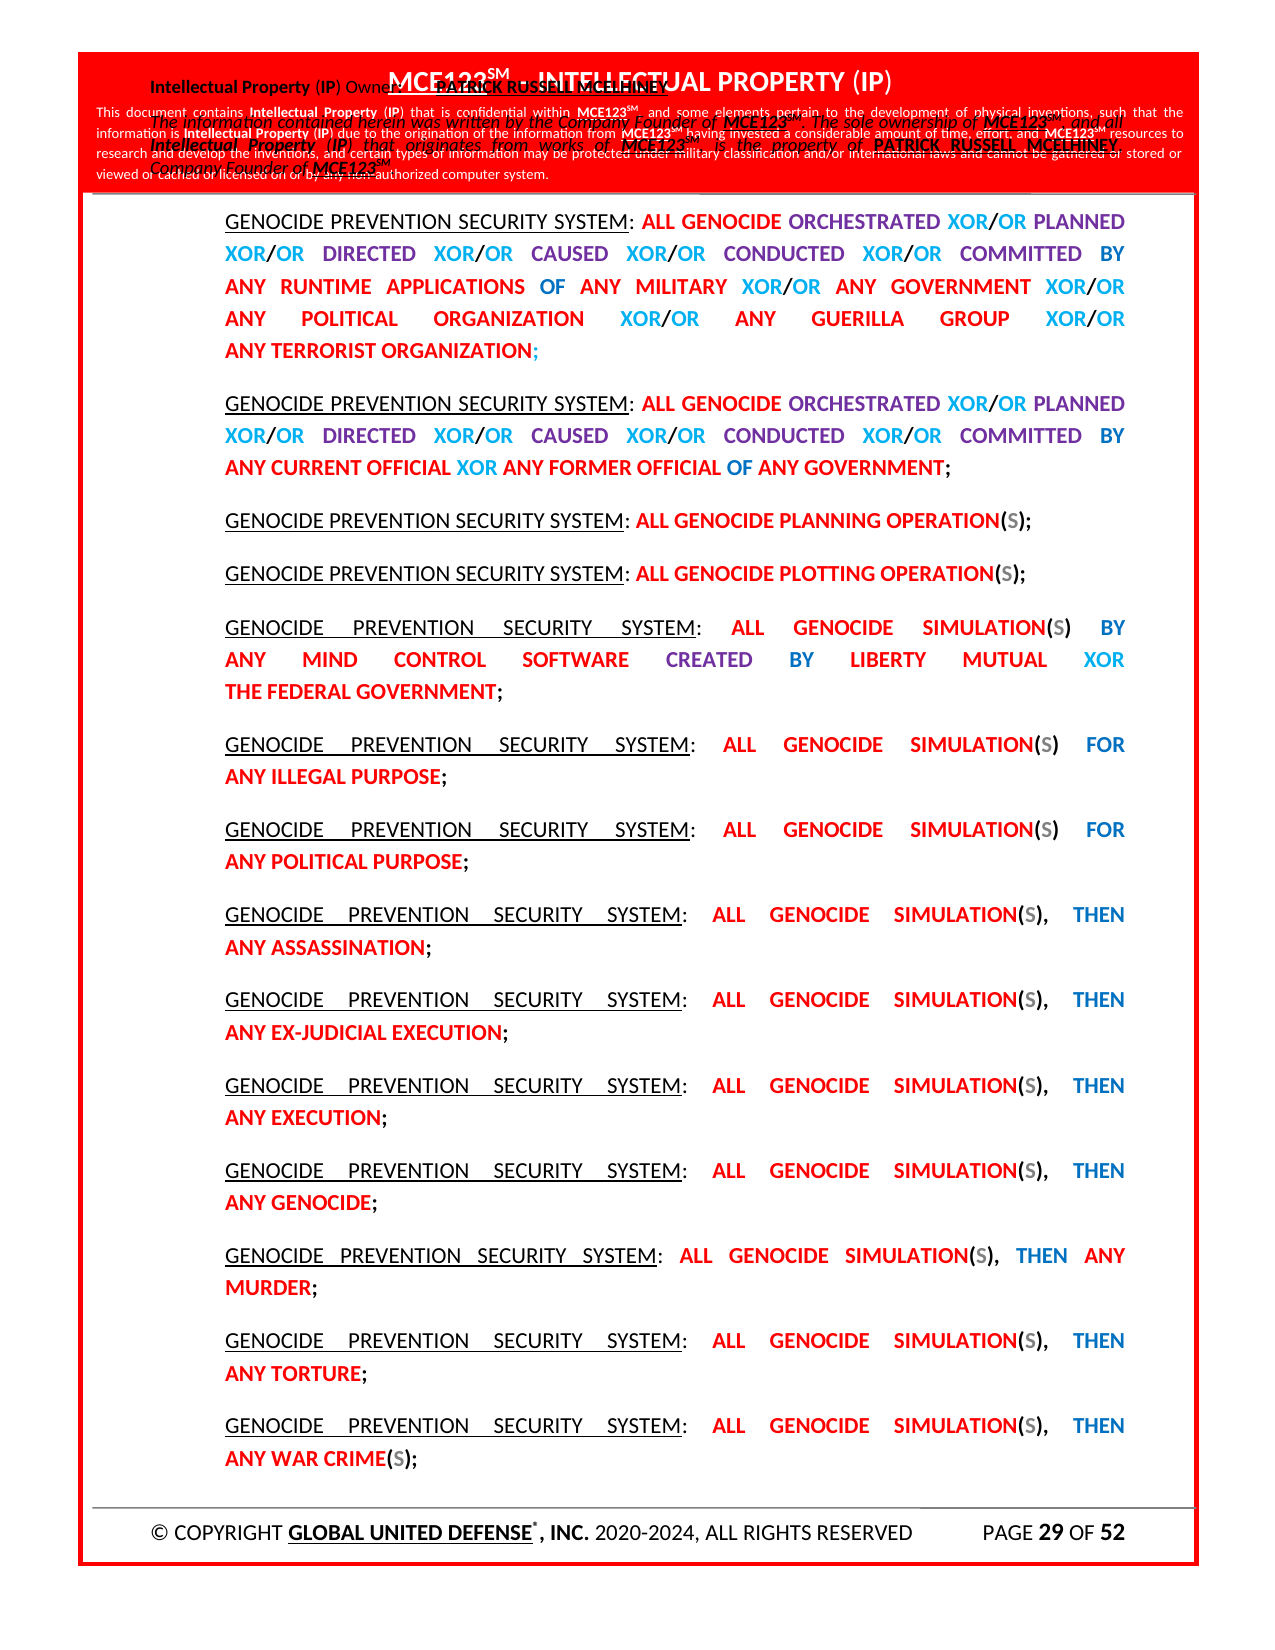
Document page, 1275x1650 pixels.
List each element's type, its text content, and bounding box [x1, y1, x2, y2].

text GENOCIDE PREVENTION SECURITY SYSTEM: ALL GENOCIDE SIMULATION(S), THEN ANY TORTURE; [225, 1326, 1125, 1387]
text GENOCIDE PREVENTION SECURITY SYSTEM: ALL GENOCIDE SIMULATION(S), THEN ANY ASSASSINATION; [225, 900, 1125, 961]
text GENOCIDE PREVENTION SECURITY SYSTEM: ALL GENOCIDE SIMULATION(S) FOR ANY POLITICAL PURPOSE; [225, 815, 1125, 875]
text GENOCIDE PREVENTION SECURITY SYSTEM: ALL GENOCIDE SIMULATION(S), THEN ANY MURDER; [225, 1241, 1125, 1301]
text GENOCIDE PREVENTION SECURITY SYSTEM: ALL GENOCIDE ORCHESTRATED XOR/OR PLANNED XOR/OR DIRECTED XOR/OR CAUSED XOR/OR CONDUCTED XOR/OR COMMITTED BY ANY RUNTIME APPLICATIONS OF ANY MILITARY XOR/OR ANY GOVERNMENT XOR/OR ANY POLITICAL ORGANIZATION XOR/OR ANY GUERILLA GROUP XOR/OR ANY TERRORIST ORGANIZATION; [225, 207, 1125, 364]
text GENOCIDE PREVENTION SECURITY SYSTEM: ALL GENOCIDE PLANNING OPERATION(S); [225, 507, 1125, 534]
text GENOCIDE PREVENTION SECURITY SYSTEM: ALL GENOCIDE SIMULATION(S), THEN ANY WAR CRIME(S); [225, 1412, 1125, 1472]
text GENOCIDE PREVENTION SECURITY SYSTEM: ALL GENOCIDE PLOTTING OPERATION(S); [225, 559, 1125, 588]
text GENOCIDE PREVENTION SECURITY SYSTEM: ALL GENOCIDE SIMULATION(S) BY ANY MIND CONTROL SOFTWARE CREATED BY LIBERTY MUTUAL XOR THE FEDERAL GOVERNMENT; [225, 613, 1125, 705]
text GENOCIDE PREVENTION SECURITY SYSTEM: ALL GENOCIDE SIMULATION(S) FOR ANY ILLEGAL PURPOSE; [225, 730, 1125, 790]
text GENOCIDE PREVENTION SECURITY SYSTEM: ALL GENOCIDE SIMULATION(S), THEN ANY GENOCIDE; [225, 1156, 1125, 1216]
text GENOCIDE PREVENTION SECURITY SYSTEM: ALL GENOCIDE ORCHESTRATED XOR/OR PLANNED XOR/OR DIRECTED XOR/OR CAUSED XOR/OR CONDUCTED XOR/OR COMMITTED BY ANY CURRENT OFFICIAL XOR ANY FORMER OFFICIAL OF ANY GOVERNMENT; [225, 389, 1125, 482]
text GENOCIDE PREVENTION SECURITY SYSTEM: ALL GENOCIDE SIMULATION(S), THEN ANY EXECUTION; [225, 1071, 1125, 1131]
text GENOCIDE PREVENTION SECURITY SYSTEM: ALL GENOCIDE SIMULATION(S), THEN ANY EX-JUDICIAL EXECUTION; [225, 986, 1125, 1046]
